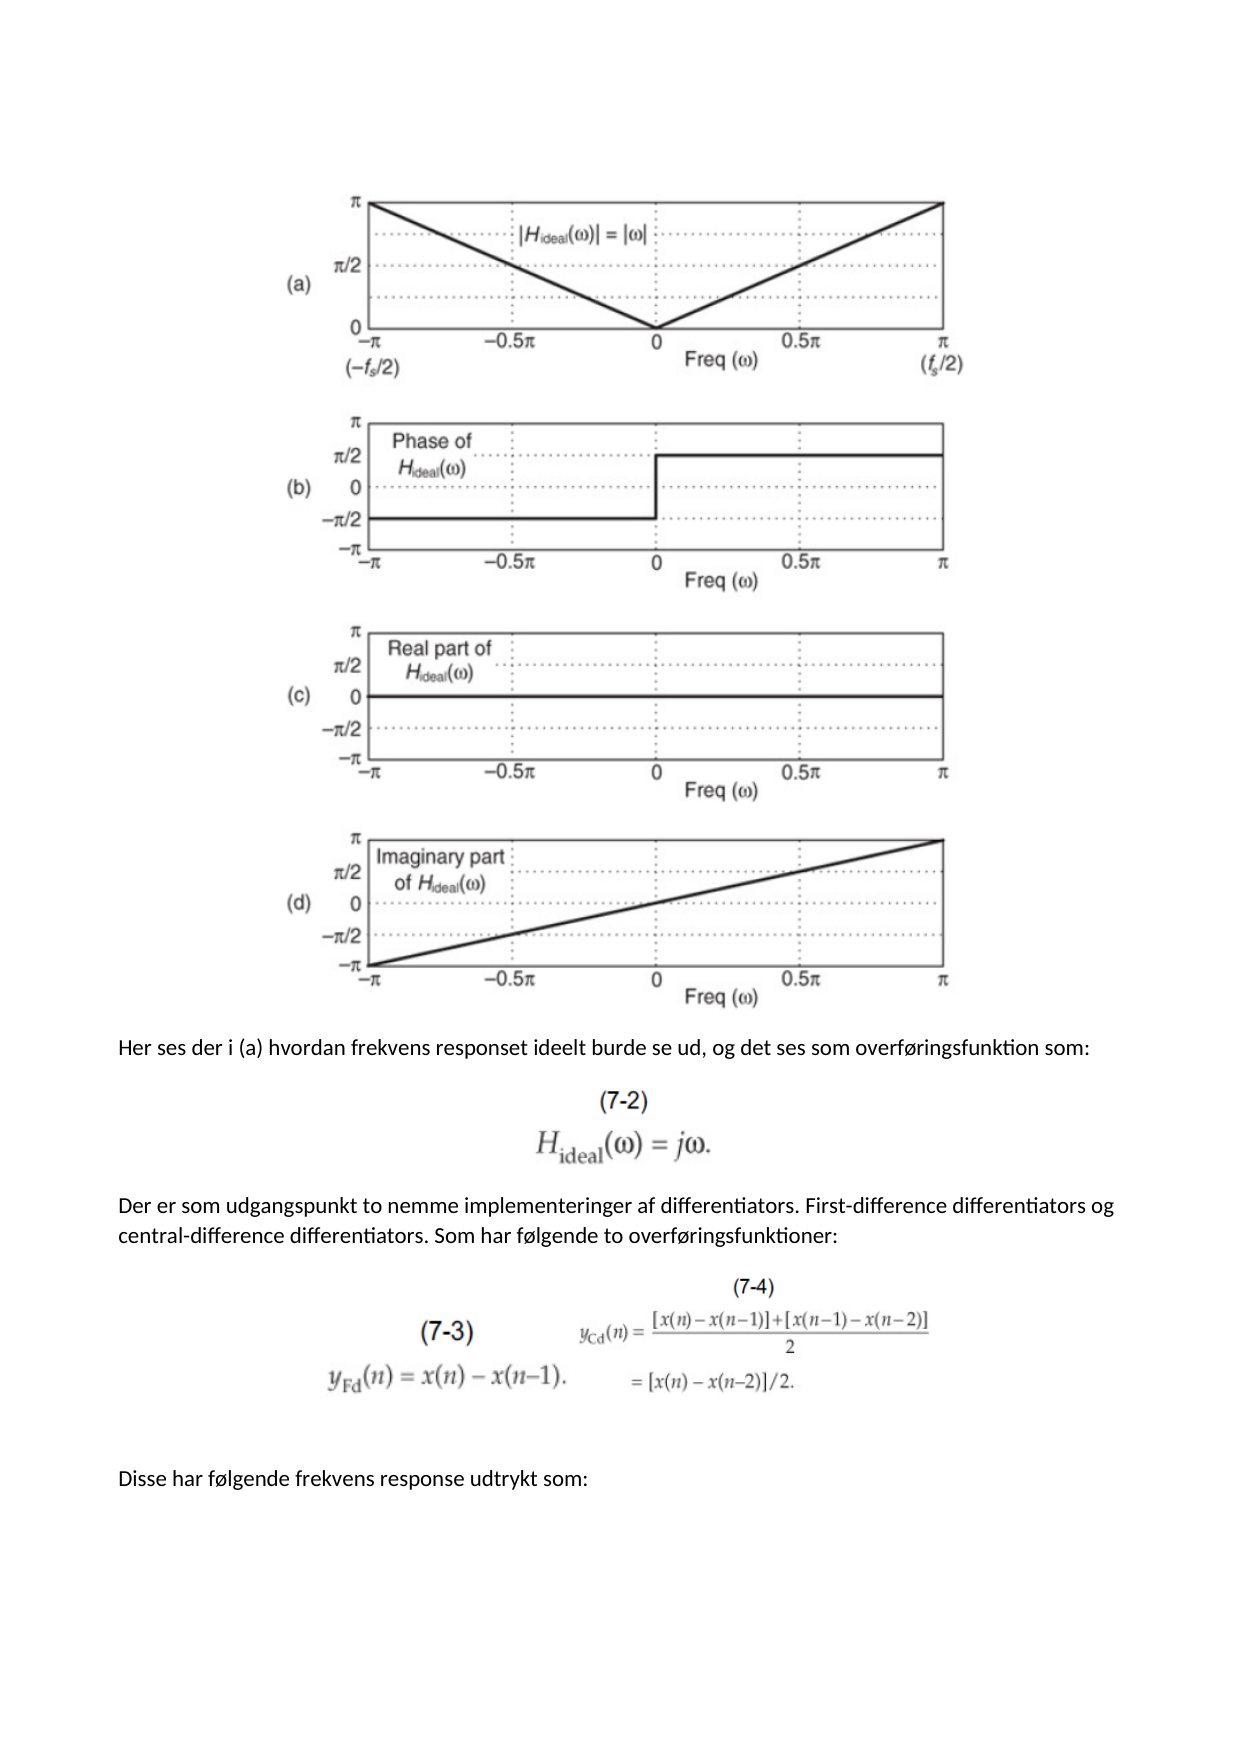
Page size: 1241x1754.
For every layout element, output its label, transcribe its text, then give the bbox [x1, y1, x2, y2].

picture [306, 1268, 934, 1399]
text Disse har følgende frekvens response udtrykt som: [118, 1464, 1122, 1493]
text Der er som udgangspunkt to nemme implementeringer af differentiators. First-difference differentiators og central-difference differentiators. Som har følgende to overføringsfunktioner: [118, 1191, 1122, 1250]
picture [268, 177, 972, 1014]
text Her ses der i (a) hvordan frekvens responset ideelt burde se ud, og det ses som overføringsfunktion som: [118, 1033, 1122, 1061]
picture [518, 1079, 722, 1173]
